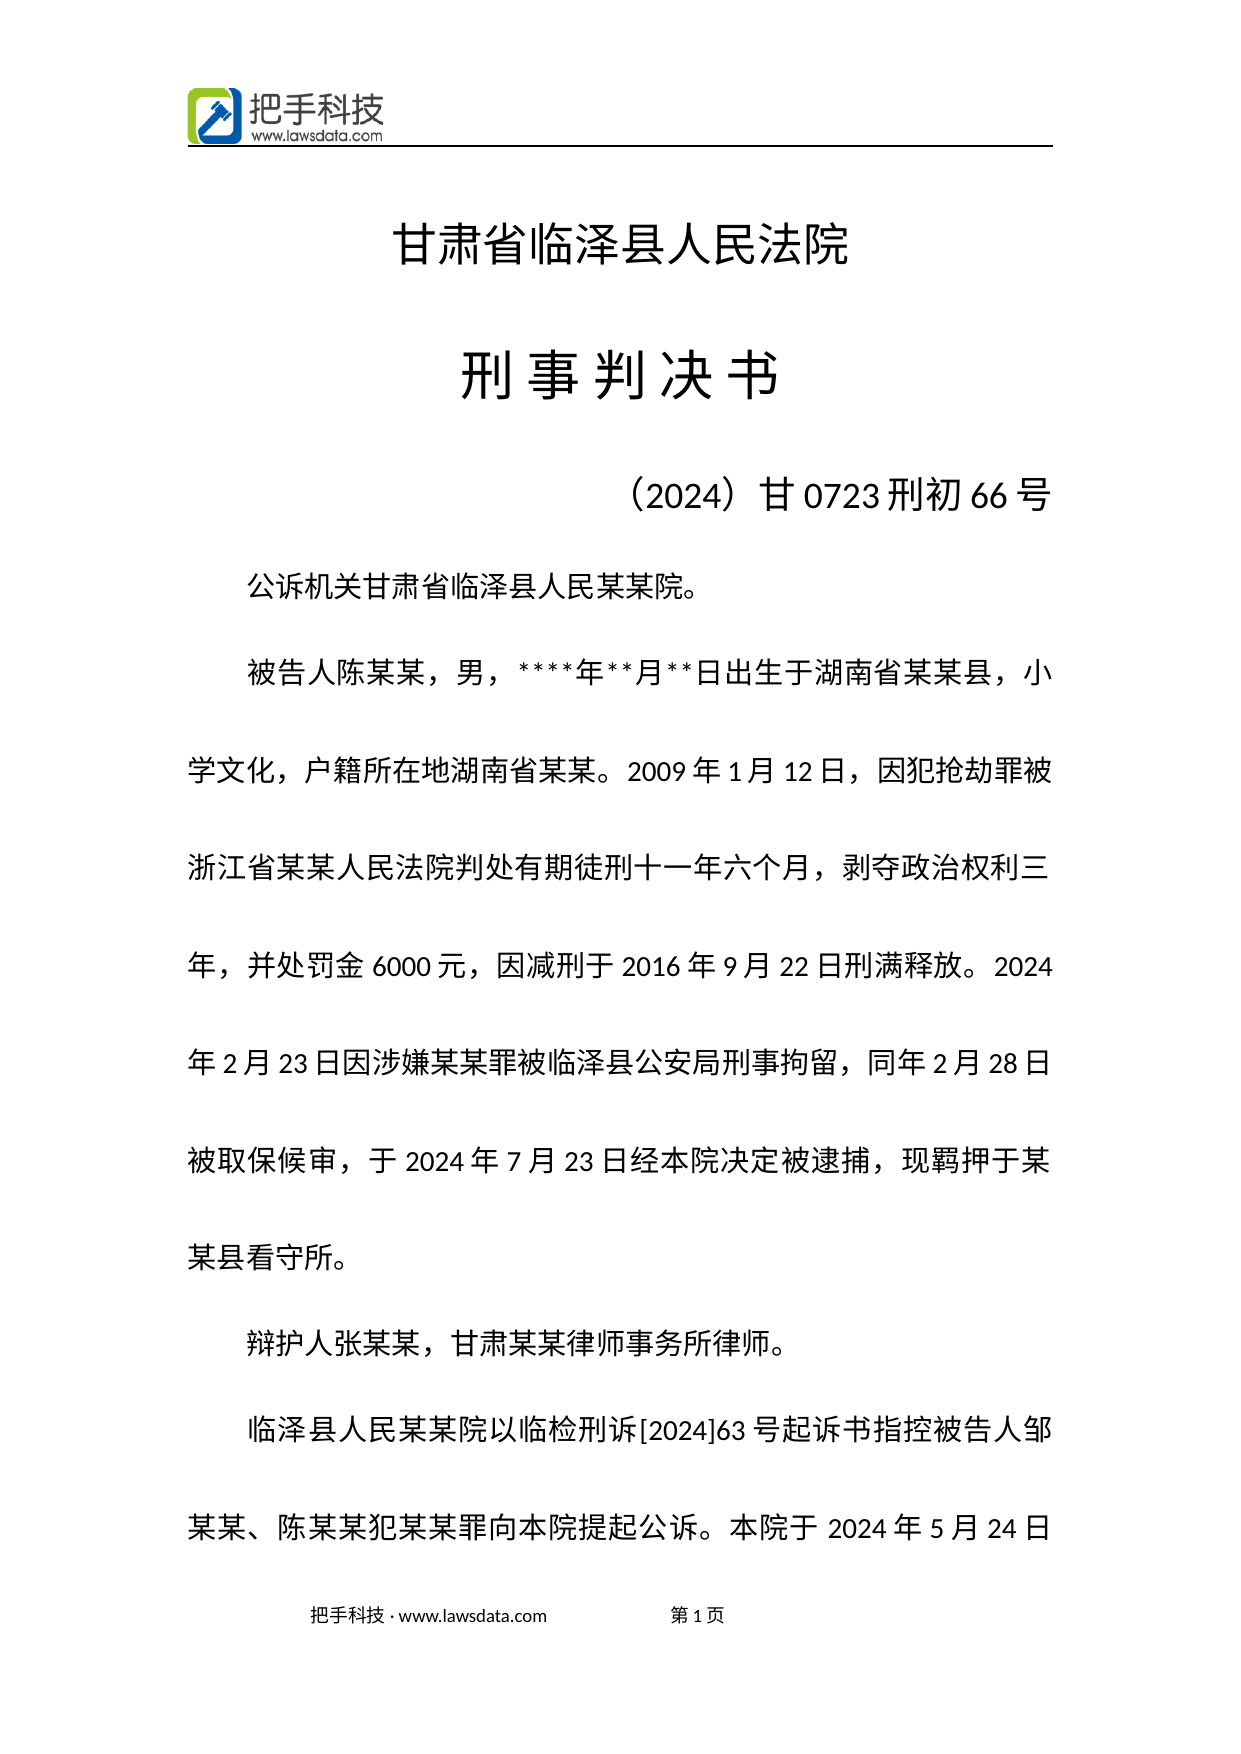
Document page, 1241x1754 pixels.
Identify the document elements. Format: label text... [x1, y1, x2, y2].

text 公诉机关甘肃省临泽县人民某某院。 [187, 552, 1053, 617]
text （2024）甘0723刑初66号 [187, 460, 1053, 525]
picture [187, 88, 384, 144]
text 甘肃省临泽县人民法院 [187, 193, 1053, 290]
text 刑 事 判 决 书 [187, 323, 1053, 421]
text 被告人陈某某，男，****年**月**日出生于湖南省某某县，小学文化，户籍所在地湖南省某某。2009年1月12日，因犯抢劫罪被浙江省某某人民法院判处有期徒刑十一年六个月，剥夺政治权利三年，并处罚金6000元，因减刑于2016年9月22日刑满释放。2024年2月23日因涉嫌某某罪被临泽县公安局刑事拘留，同年2月28日被取保候审，于2024年7月23日经本院决定被逮捕，现羁押于某某县看守所。 [187, 638, 1053, 1288]
text 辩护人张某某，甘肃某某律师事务所律师。 [187, 1309, 1053, 1374]
